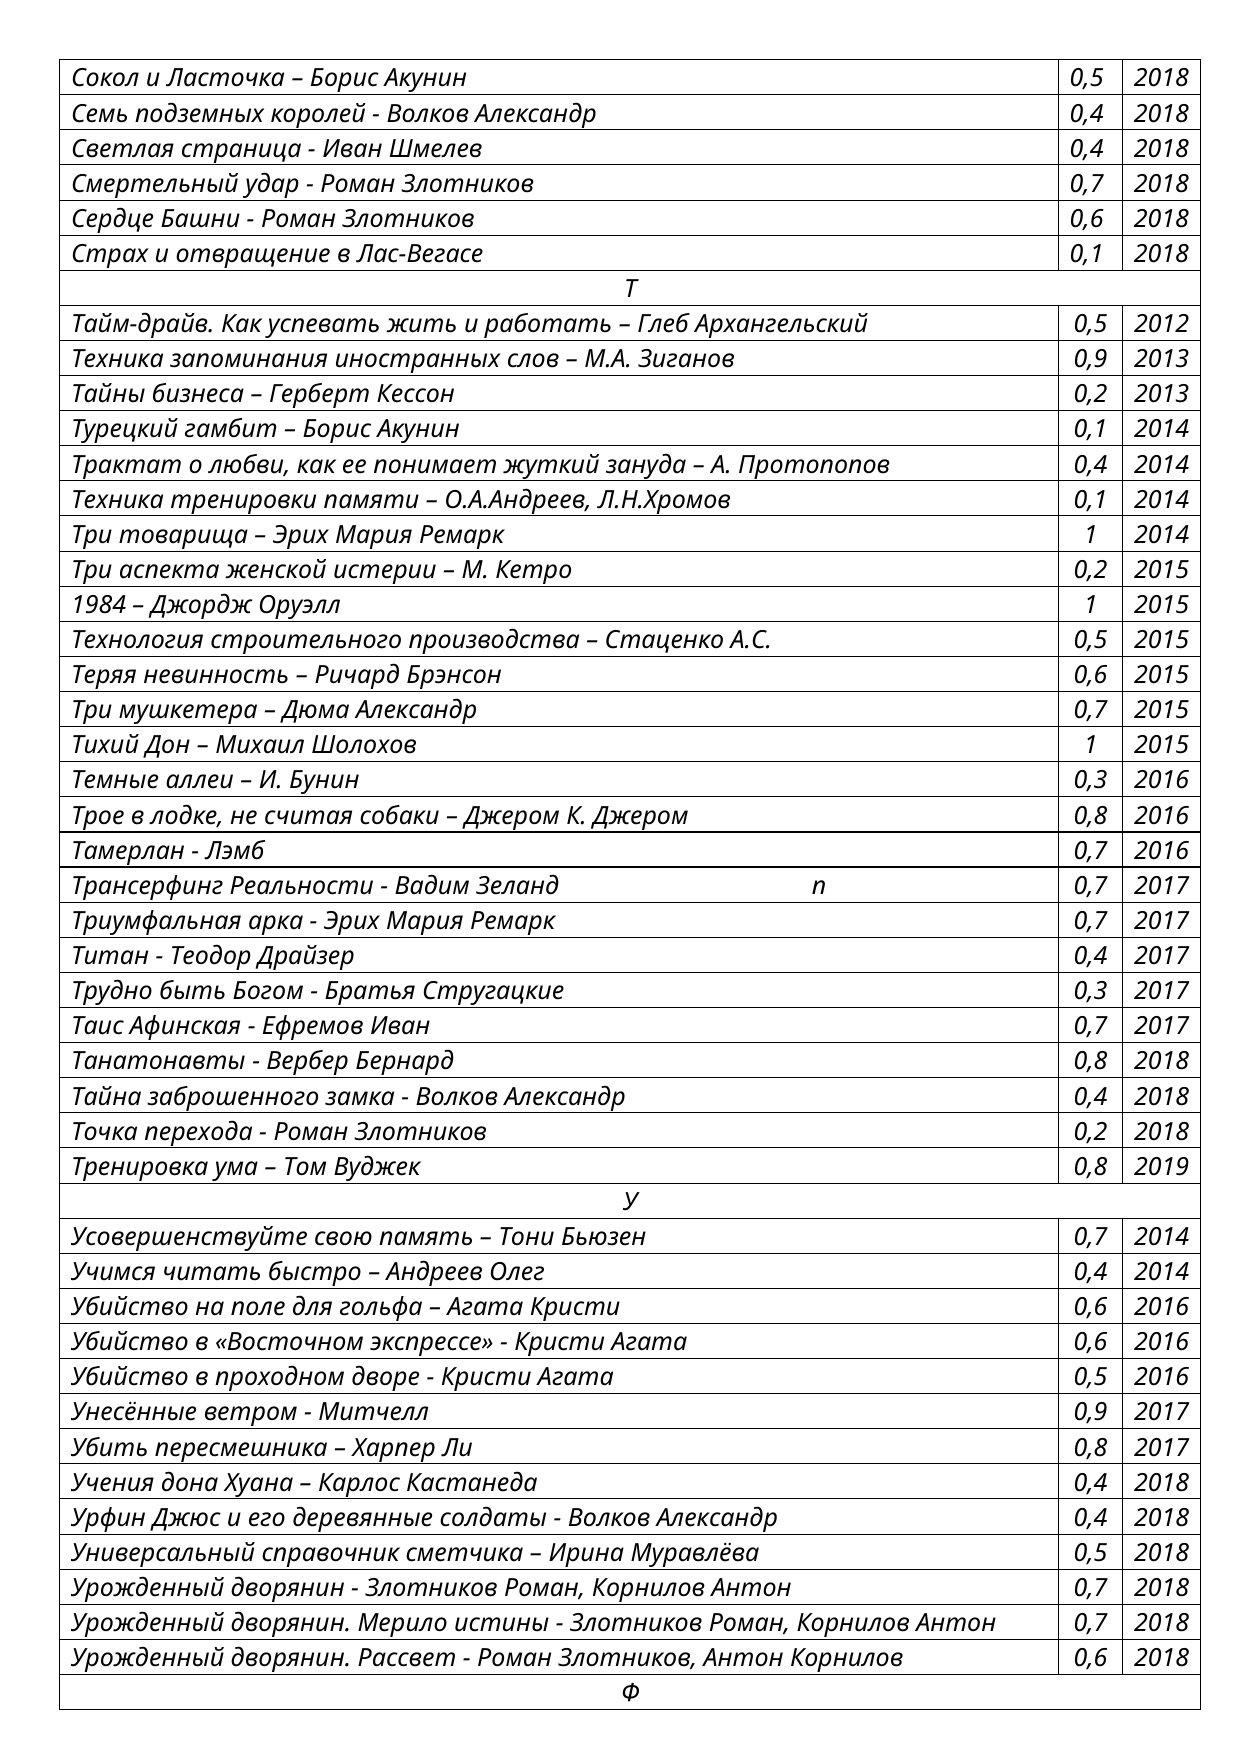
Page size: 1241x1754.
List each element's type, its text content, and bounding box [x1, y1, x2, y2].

table_cell 0,9 [1059, 341, 1122, 375]
table_cell Тайна заброшенного замка - Волков Александр [60, 1078, 1058, 1112]
table_cell Светлая страница - Иван Шмелев [60, 130, 1058, 164]
table_cell 0,7 [1059, 1008, 1122, 1042]
table_cell 0,7 [1059, 692, 1122, 726]
table_cell Убийство в проходном дворе - Кристи Агата [60, 1359, 1058, 1393]
table_cell Семь подземных королей - Волков Александр [60, 95, 1058, 129]
table_cell 2017 [1123, 1008, 1200, 1042]
table_cell 2018 [1123, 1570, 1200, 1604]
table_cell 2018 [1123, 165, 1200, 199]
table_cell 2018 [1123, 236, 1200, 270]
table_cell Тайм-драйв. Как успевать жить и работать – Глеб Архангельский [60, 306, 1058, 340]
table_cell 2014 [1123, 1254, 1200, 1288]
table_cell 2018 [1123, 1605, 1200, 1639]
table_cell Убийство в «Восточном экспрессе» - Кристи Агата [60, 1324, 1058, 1358]
table_cell 2018 [1123, 95, 1200, 129]
table_cell 0,4 [1059, 95, 1122, 129]
table_cell 2016 [1123, 797, 1200, 831]
table_cell 2018 [1123, 201, 1200, 234]
table_cell Трактат о любви, как ее понимает жуткий зануда – А. Протопопов [60, 446, 1058, 480]
table_cell Сердце Башни - Роман Злотников [60, 201, 1058, 234]
table_cell 2015 [1123, 692, 1200, 726]
table_cell 2019 [1123, 1148, 1200, 1182]
table_cell Точка перехода - Роман Злотников [60, 1113, 1058, 1147]
table_cell 2016 [1123, 762, 1200, 796]
table_cell 2016 [1123, 833, 1200, 866]
table_cell 0,7 [1059, 868, 1122, 902]
table_cell 2015 [1123, 587, 1200, 621]
table_cell 2017 [1123, 938, 1200, 972]
table_cell 0,4 [1059, 1499, 1122, 1533]
table_cell 0,5 [1059, 60, 1122, 94]
table_cell 0,1 [1059, 411, 1122, 445]
table_cell 2016 [1123, 1289, 1200, 1323]
table_cell Смертельный удар - Роман Злотников [60, 165, 1058, 199]
table_cell 0,2 [1059, 552, 1122, 586]
table_cell 0,7 [1059, 903, 1122, 937]
table_cell 2018 [1123, 1640, 1200, 1674]
table_cell Страх и отвращение в Лас-Вегасе [60, 236, 1058, 270]
table_cell 0,2 [1059, 376, 1122, 410]
table_cell Универсальный справочник сметчика – Ирина Муравлёва [60, 1535, 1058, 1568]
table_cell Урожденный дворянин. Рассвет - Роман Злотников, Антон Корнилов [60, 1640, 1058, 1674]
table_cell 1 [1059, 727, 1122, 761]
table_cell Унесённые ветром - Митчелл [60, 1394, 1058, 1428]
table_cell 0,7 [1059, 165, 1122, 199]
table_cell 0,4 [1059, 938, 1122, 972]
table_cell 2014 [1123, 411, 1200, 445]
table_cell 0,6 [1059, 1324, 1122, 1358]
table_cell 2014 [1123, 446, 1200, 480]
table_cell Убить пересмешника – Харпер Ли [60, 1429, 1058, 1463]
table_cell 2018 [1123, 60, 1200, 94]
table_cell Трудно быть Богом - Братья Стругацкие [60, 973, 1058, 1007]
table_cell 1 [1059, 516, 1122, 551]
table_cell У [60, 1184, 1200, 1217]
table_cell 0,7 [1059, 1570, 1122, 1604]
table_cell Таис Афинская - Ефремов Иван [60, 1008, 1058, 1042]
table_cell Урожденный дворянин. Мерило истины - Злотников Роман, Корнилов Антон [60, 1605, 1058, 1639]
table_cell Технология строительного производства – Стаценко А.С. [60, 622, 1058, 656]
table_cell 0,4 [1059, 1464, 1122, 1498]
table_cell Три мушкетера – Дюма Александр [60, 692, 1058, 726]
table_cell 0,8 [1059, 1043, 1122, 1077]
table_cell 2014 [1123, 516, 1200, 551]
table_cell 0,7 [1059, 1219, 1122, 1253]
table_cell Ф [60, 1675, 1200, 1709]
table_cell 0,2 [1059, 1113, 1122, 1147]
table_cell 2018 [1123, 1113, 1200, 1147]
table_cell 2018 [1123, 130, 1200, 164]
table_cell 0,6 [1059, 657, 1122, 691]
table_cell 2016 [1123, 1324, 1200, 1358]
table_cell Учения дона Хуана – Карлос Кастанеда [60, 1464, 1058, 1498]
table_cell 2015 [1123, 552, 1200, 586]
table_cell Теряя невинность – Ричард Брэнсон [60, 657, 1058, 691]
table_cell 2017 [1123, 1394, 1200, 1428]
table_cell 0,4 [1059, 1078, 1122, 1112]
table_cell Усовершенствуйте свою память – Тони Бьюзен [60, 1219, 1058, 1253]
table_cell 2013 [1123, 341, 1200, 375]
table_cell 2018 [1123, 1043, 1200, 1077]
table_cell 2018 [1123, 1464, 1200, 1498]
table_cell 2012 [1123, 306, 1200, 340]
table_cell 2018 [1123, 1499, 1200, 1533]
table_cell 0,6 [1059, 1640, 1122, 1674]
table_cell 0,5 [1059, 1535, 1122, 1568]
table_cell 2013 [1123, 376, 1200, 410]
table_cell Т [60, 271, 1200, 305]
table_cell 2014 [1123, 481, 1200, 515]
table_cell Техника запоминания иностранных слов – М.А. Зиганов [60, 341, 1058, 375]
table_cell 0,6 [1059, 201, 1122, 234]
table_cell 0,5 [1059, 622, 1122, 656]
table_cell Урфин Джюс и его деревянные солдаты - Волков Александр [60, 1499, 1058, 1533]
table_cell 2017 [1123, 973, 1200, 1007]
table_cell 2017 [1123, 868, 1200, 902]
table_cell 1 [1059, 587, 1122, 621]
table_cell 2015 [1123, 727, 1200, 761]
table_cell Трое в лодке, не считая собаки – Джером К. Джером [60, 797, 1058, 831]
table_cell Сокол и Ласточка – Борис Акунин [60, 60, 1058, 94]
table_cell Урожденный дворянин - Злотников Роман, Корнилов Антон [60, 1570, 1058, 1604]
table_cell Триумфальная арка - Эрих Мария Ремарк [60, 903, 1058, 937]
table_cell Тихий Дон – Михаил Шолохов [60, 727, 1058, 761]
table_cell 0,6 [1059, 1289, 1122, 1323]
table_cell 2017 [1123, 903, 1200, 937]
table_cell Турецкий гамбит – Борис Акунин [60, 411, 1058, 445]
table_cell Убийство на поле для гольфа – Агата Кристи [60, 1289, 1058, 1323]
table_cell 2018 [1123, 1078, 1200, 1112]
table_cell 0,8 [1059, 1148, 1122, 1182]
table_cell 0,8 [1059, 1429, 1122, 1463]
table_cell Три аспекта женской истерии – М. Кетро [60, 552, 1058, 586]
table_cell 0,8 [1059, 797, 1122, 831]
table_cell Тамерлан - Лэмб [60, 833, 1058, 866]
table_cell 2014 [1123, 1219, 1200, 1253]
table_cell 0,7 [1059, 833, 1122, 866]
table_cell 0,4 [1059, 1254, 1122, 1288]
table_cell Танатонавты - Вербер Бернард [60, 1043, 1058, 1077]
table_cell 0,5 [1059, 1359, 1122, 1393]
table_cell Три товарища – Эрих Мария Ремарк [60, 516, 1058, 551]
table_cell Титан - Теодор Драйзер [60, 938, 1058, 972]
table_cell 0,4 [1059, 446, 1122, 480]
table_cell 2015 [1123, 622, 1200, 656]
table_cell 0,9 [1059, 1394, 1122, 1428]
table_cell Техника тренировки памяти – О.А.Андреев, Л.Н.Хромов [60, 481, 1058, 515]
table_cell Тренировка ума – Том Вуджек [60, 1148, 1058, 1182]
table_cell Учимся читать быстро – Андреев Олег [60, 1254, 1058, 1288]
table_cell 0,4 [1059, 130, 1122, 164]
table_cell 0,1 [1059, 481, 1122, 515]
table_cell 0,5 [1059, 306, 1122, 340]
table_cell Темные аллеи – И. Бунин [60, 762, 1058, 796]
table_cell 2015 [1123, 657, 1200, 691]
table_cell Трансерфинг Реальности - Вадим Зеланд п [60, 868, 1058, 902]
table_cell 0,7 [1059, 1605, 1122, 1639]
table_cell 2016 [1123, 1359, 1200, 1393]
table_cell 2017 [1123, 1429, 1200, 1463]
table_cell 0,1 [1059, 236, 1122, 270]
table_cell Тайны бизнеса – Герберт Кессон [60, 376, 1058, 410]
table_cell 0,3 [1059, 973, 1122, 1007]
table_cell 2018 [1123, 1535, 1200, 1568]
table_cell 1984 – Джордж Оруэлл [60, 587, 1058, 621]
table_cell 0,3 [1059, 762, 1122, 796]
